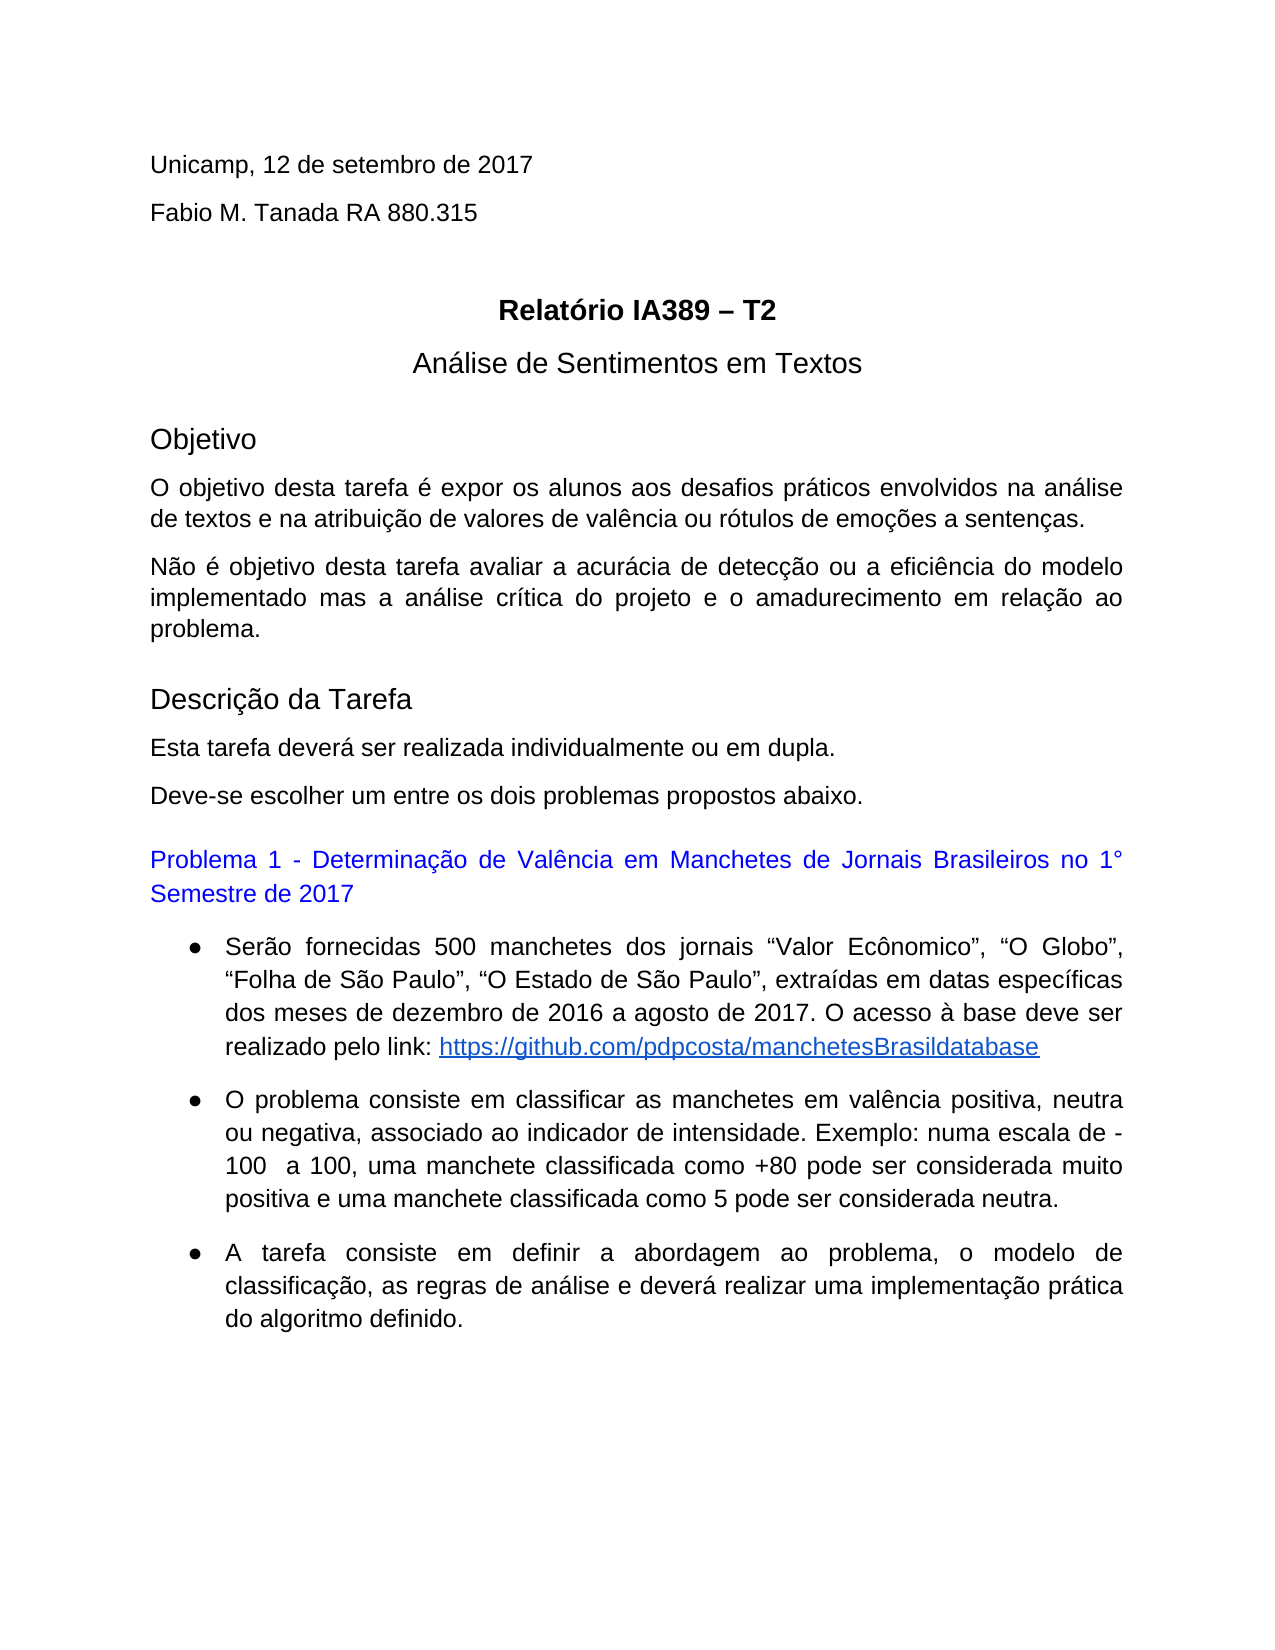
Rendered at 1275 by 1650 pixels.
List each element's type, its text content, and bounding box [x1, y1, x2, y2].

list A tarefa consiste em definir a abordagem ao problema, o modelo de classificação, as regras de análise e deverá realizar uma implementação prática do algoritmo definido. [187, 1238, 1125, 1333]
text O objetivo desta tarefa é expor os alunos aos desafios práticos envolvidos na análise de textos e na atribuição de valores de valência ou rótulos de emoções a sentenças. [150, 473, 1125, 533]
text Deve-se escolher um entre os dois problemas propostos abaixo. [150, 781, 1125, 810]
text Relatório IA389 – T2 [150, 293, 1125, 327]
subtitle Objetivo [150, 422, 1125, 456]
list Serão fornecidas 500 manchetes dos jornais “Valor Ecônomico”, “O Globo”, “Folha de São Paulo”, “O Estado de São Paulo”, extraídas em datas específicas dos meses de dezembro de 2016 a agosto de 2017. O acesso à base deve ser realizado pelo link: https://github.com/pdpcosta/manchetesBrasildatabase [187, 932, 1125, 1060]
subtitle Análise de Sentimentos em Textos [150, 346, 1125, 379]
text Não é objetivo desta tarefa avaliar a acurácia de detecção ou a eficiência do modelo implementado mas a análise crítica do projeto e o amadurecimento em relação ao problema. [150, 552, 1125, 643]
text Esta tarefa deverá ser realizada individualmente ou em dupla. [150, 733, 1125, 762]
list O problema consiste em classificar as manchetes em valência positiva, neutra ou negativa, associado ao indicador de intensidade. Exemplo: numa escala de -100 a 100, uma manchete classificada como +80 pode ser considerada muito positiva e uma manchete classificada como 5 pode ser considerada neutra. [187, 1085, 1125, 1213]
text Unicamp, 12 de setembro de 2017 [150, 150, 1125, 179]
text Fabio M. Tanada RA 880.315 [150, 198, 1125, 226]
subtitle Problema 1 - Determinação de Valência em Manchetes de Jornais Brasileiros no 1° Semestre de 2017 [150, 846, 1125, 907]
subtitle Descrição da Tarefa [150, 682, 1125, 716]
